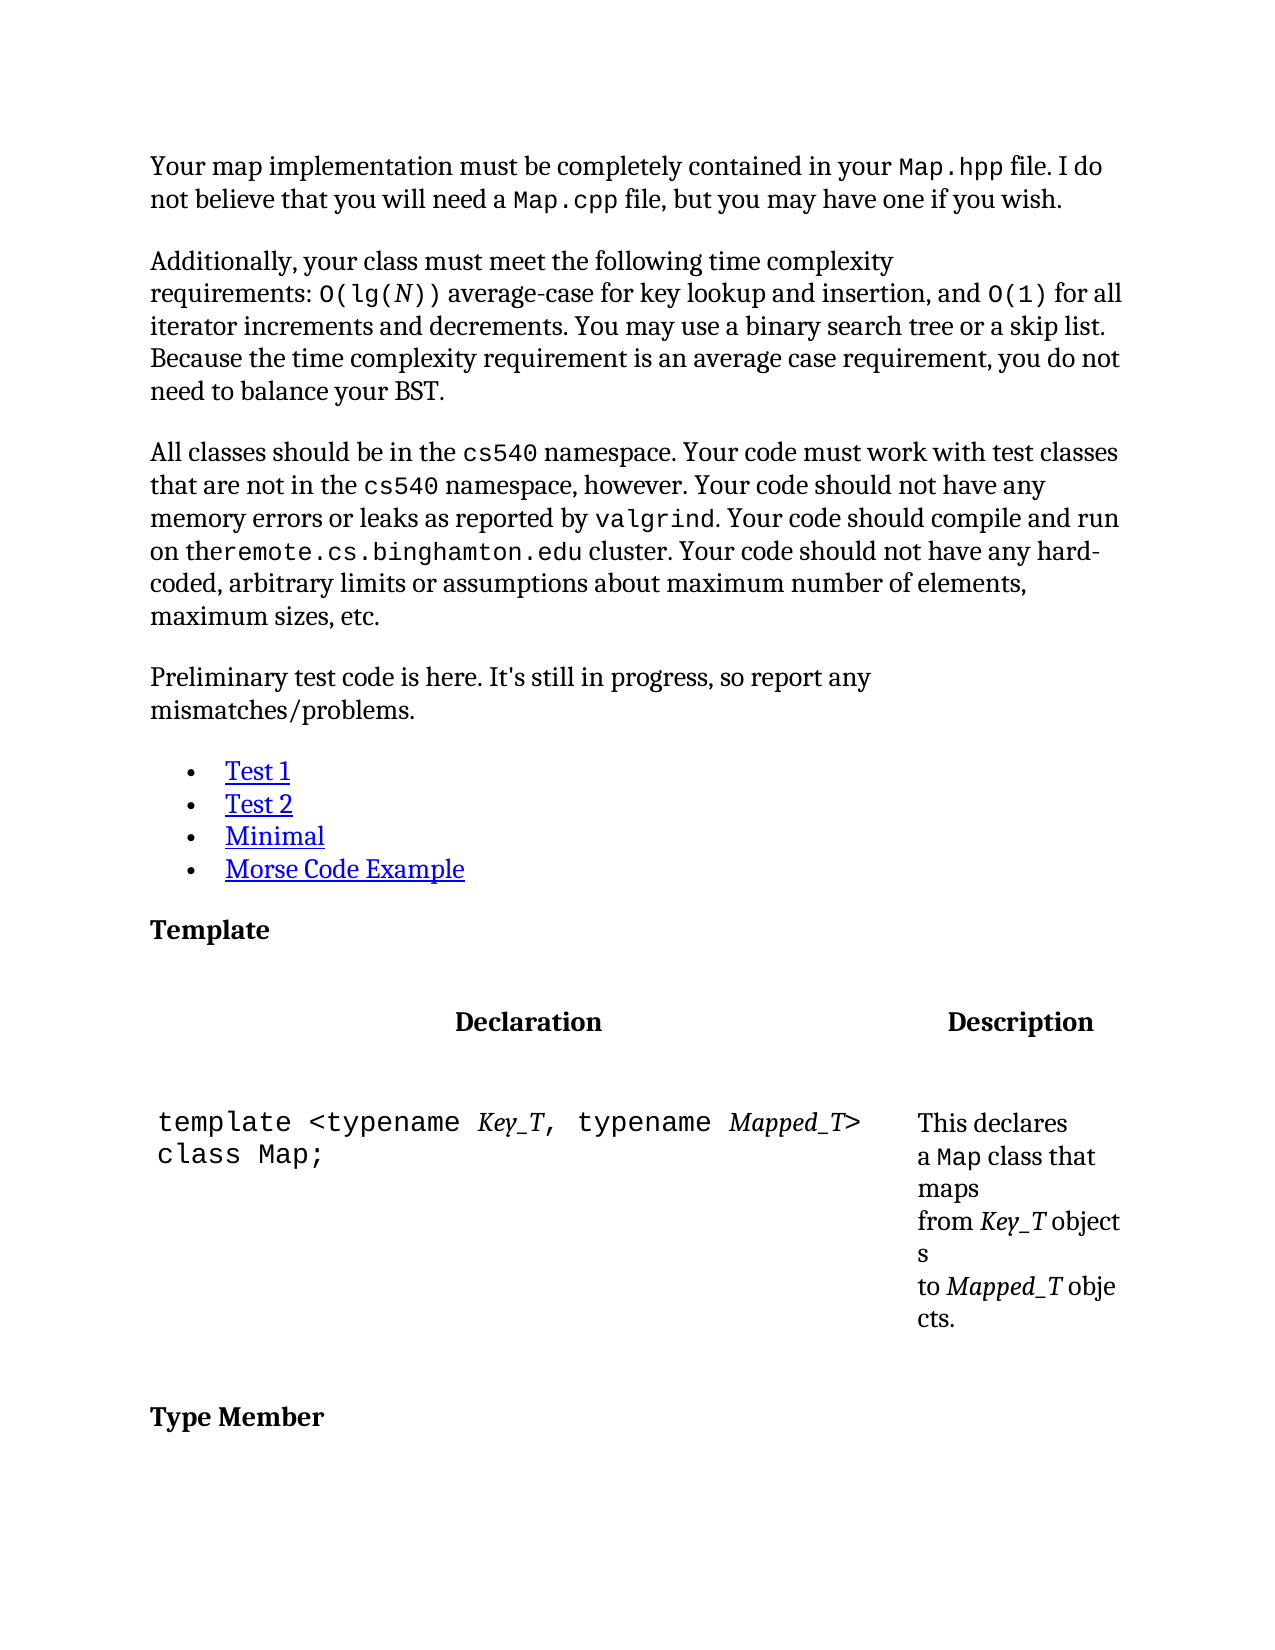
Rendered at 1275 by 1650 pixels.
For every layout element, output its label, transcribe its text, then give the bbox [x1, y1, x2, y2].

text Type Member [150, 1401, 1125, 1433]
table_cell template <typename Key_T, typename Mapped_T> class Map; [149, 1070, 909, 1372]
list Test 1 [187, 756, 1125, 788]
text Additionally, your class must meet the following time complexity requirements: O(lg(N)) average-case for key lookup and insertion, and O(1) for all iterator increments and decrements. You may use a binary search tree or a skip list. Because the time complexity requirement is an average case requirement, you do not need to balance your BST. [150, 245, 1125, 407]
table_cell This declares a Map class that maps from Key_T objects to Mapped_T objects. [909, 1070, 1133, 1372]
list Test 2 [187, 788, 1125, 820]
text Template [150, 914, 1125, 947]
text Preliminary test code is here. It's still in progress, so report any mismatches/problems. [150, 662, 1125, 726]
text Your map implementation must be completely contained in your Map.hpp file. I do not believe that you will need a Map.cpp file, but you may have one if you wish. [150, 150, 1125, 216]
list Minimal [187, 820, 1125, 853]
table_header Description [909, 976, 1133, 1070]
list Morse Code Example [187, 853, 1125, 885]
text All classes should be in the cs540 namespace. Your code must work with test classes that are not in the cs540 namespace, however. Your code should not have any memory errors or leaks as reported by valgrind. Your code should compile and run on theremote.cs.binghamton.edu cluster. Your code should not have any hard-coded, arbitrary limits or assumptions about maximum number of elements, maximum sizes, etc. [150, 436, 1125, 632]
table_header Declaration [149, 976, 909, 1070]
